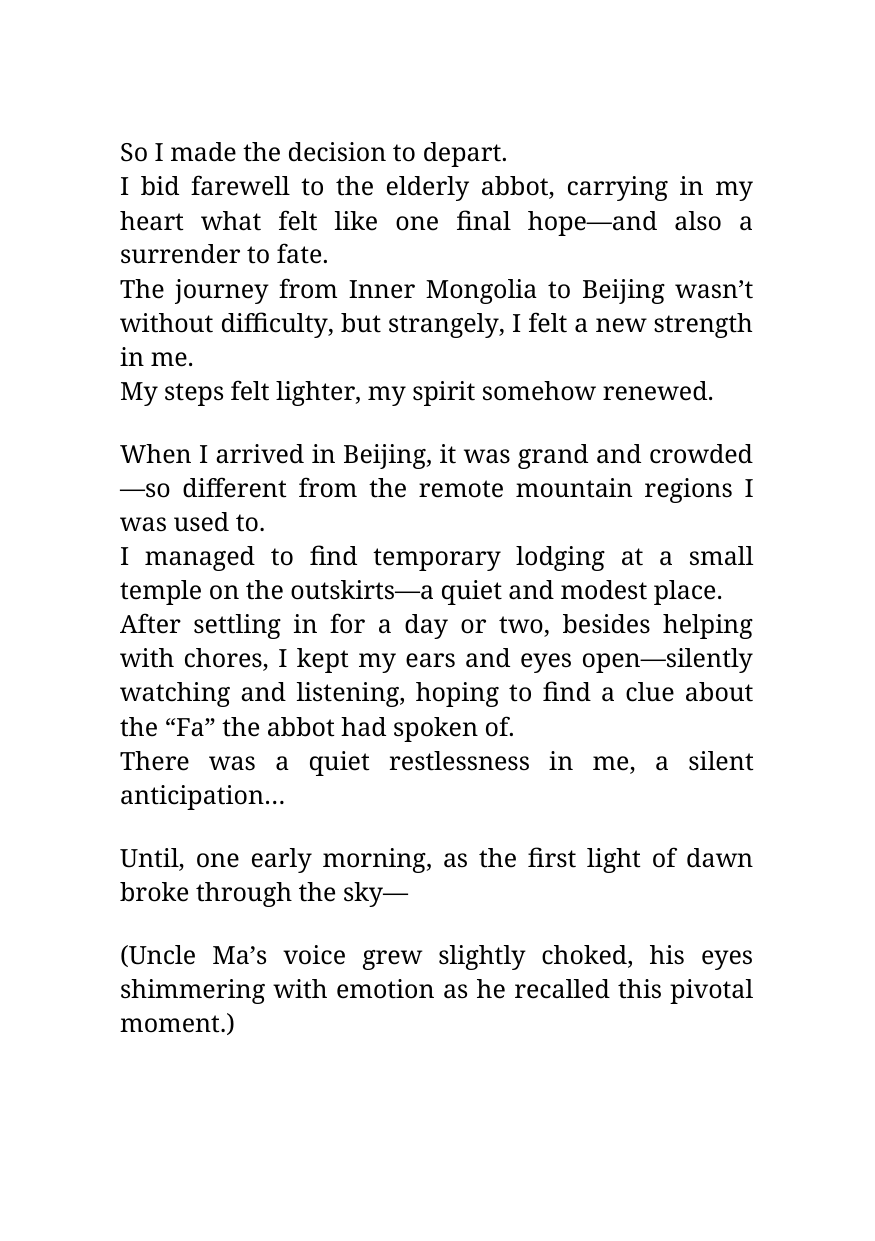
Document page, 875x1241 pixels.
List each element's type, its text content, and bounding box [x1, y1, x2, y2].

text So I made the decision to depart. I bid farewell to the elderly abbot, carrying in my heart what felt like one final hope—and also a surrender to fate. The journey from Inner Mongolia to Beijing wasn’t without difficulty, but strangely, I felt a new strength in me. My steps felt lighter, my spirit somehow renewed. [120, 135, 754, 407]
text (Uncle Ma’s voice grew slightly choked, his eyes shimmering with emotion as he recalled this pivotal moment.) [120, 938, 754, 1040]
text Until, one early morning, as the first light of dawn broke through the sky— [120, 841, 754, 909]
text When I arrived in Beijing, it was grand and crowded—so different from the remote mountain regions I was used to. I managed to find temporary lodging at a small temple on the outskirts—a quiet and modest place. After settling in for a day or two, besides helping with chores, I kept my ears and eyes open—silently watching and listening, hoping to find a clue about the “Fa” the abbot had spoken of. There was a quiet restlessness in me, a silent anticipation… [120, 437, 754, 811]
